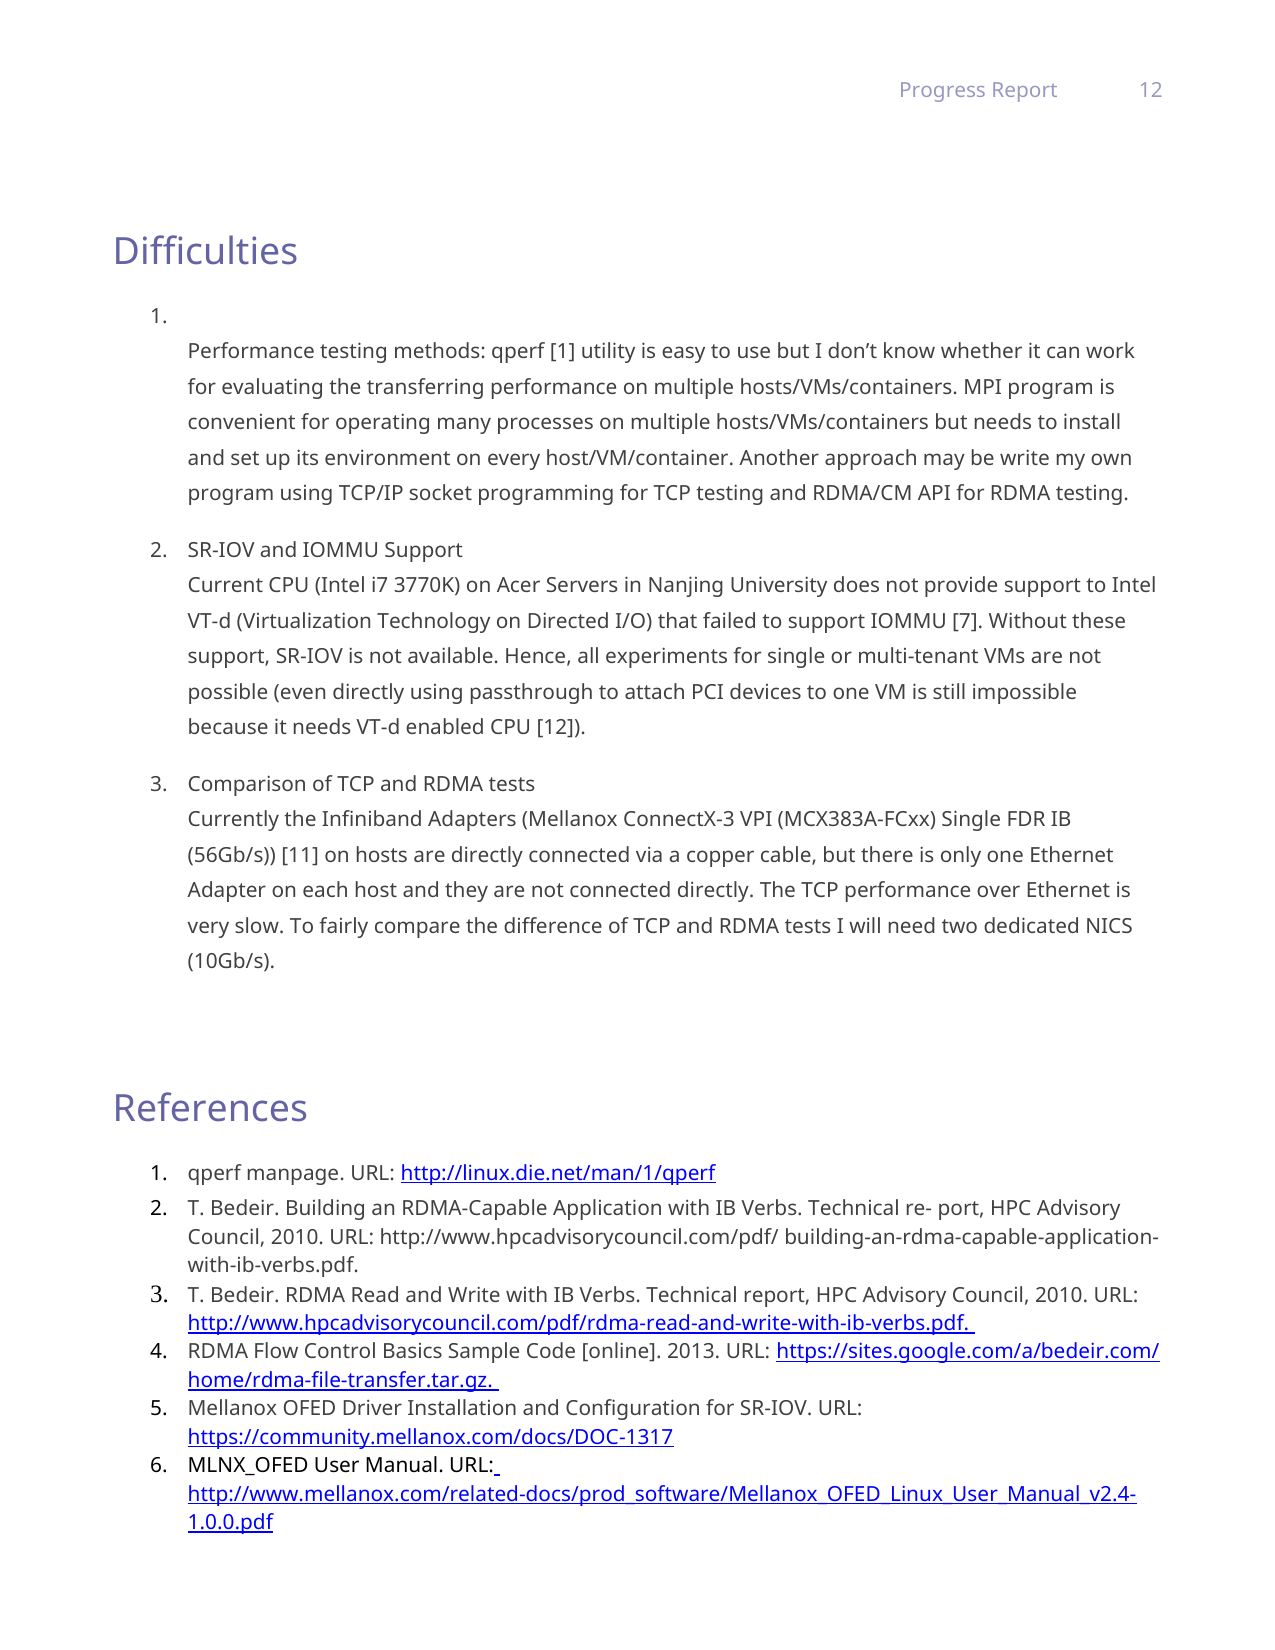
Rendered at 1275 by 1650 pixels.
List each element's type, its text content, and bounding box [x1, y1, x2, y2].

list qperf manpage. URL: http://linux.die.net/man/1/qperf [150, 1158, 1162, 1186]
